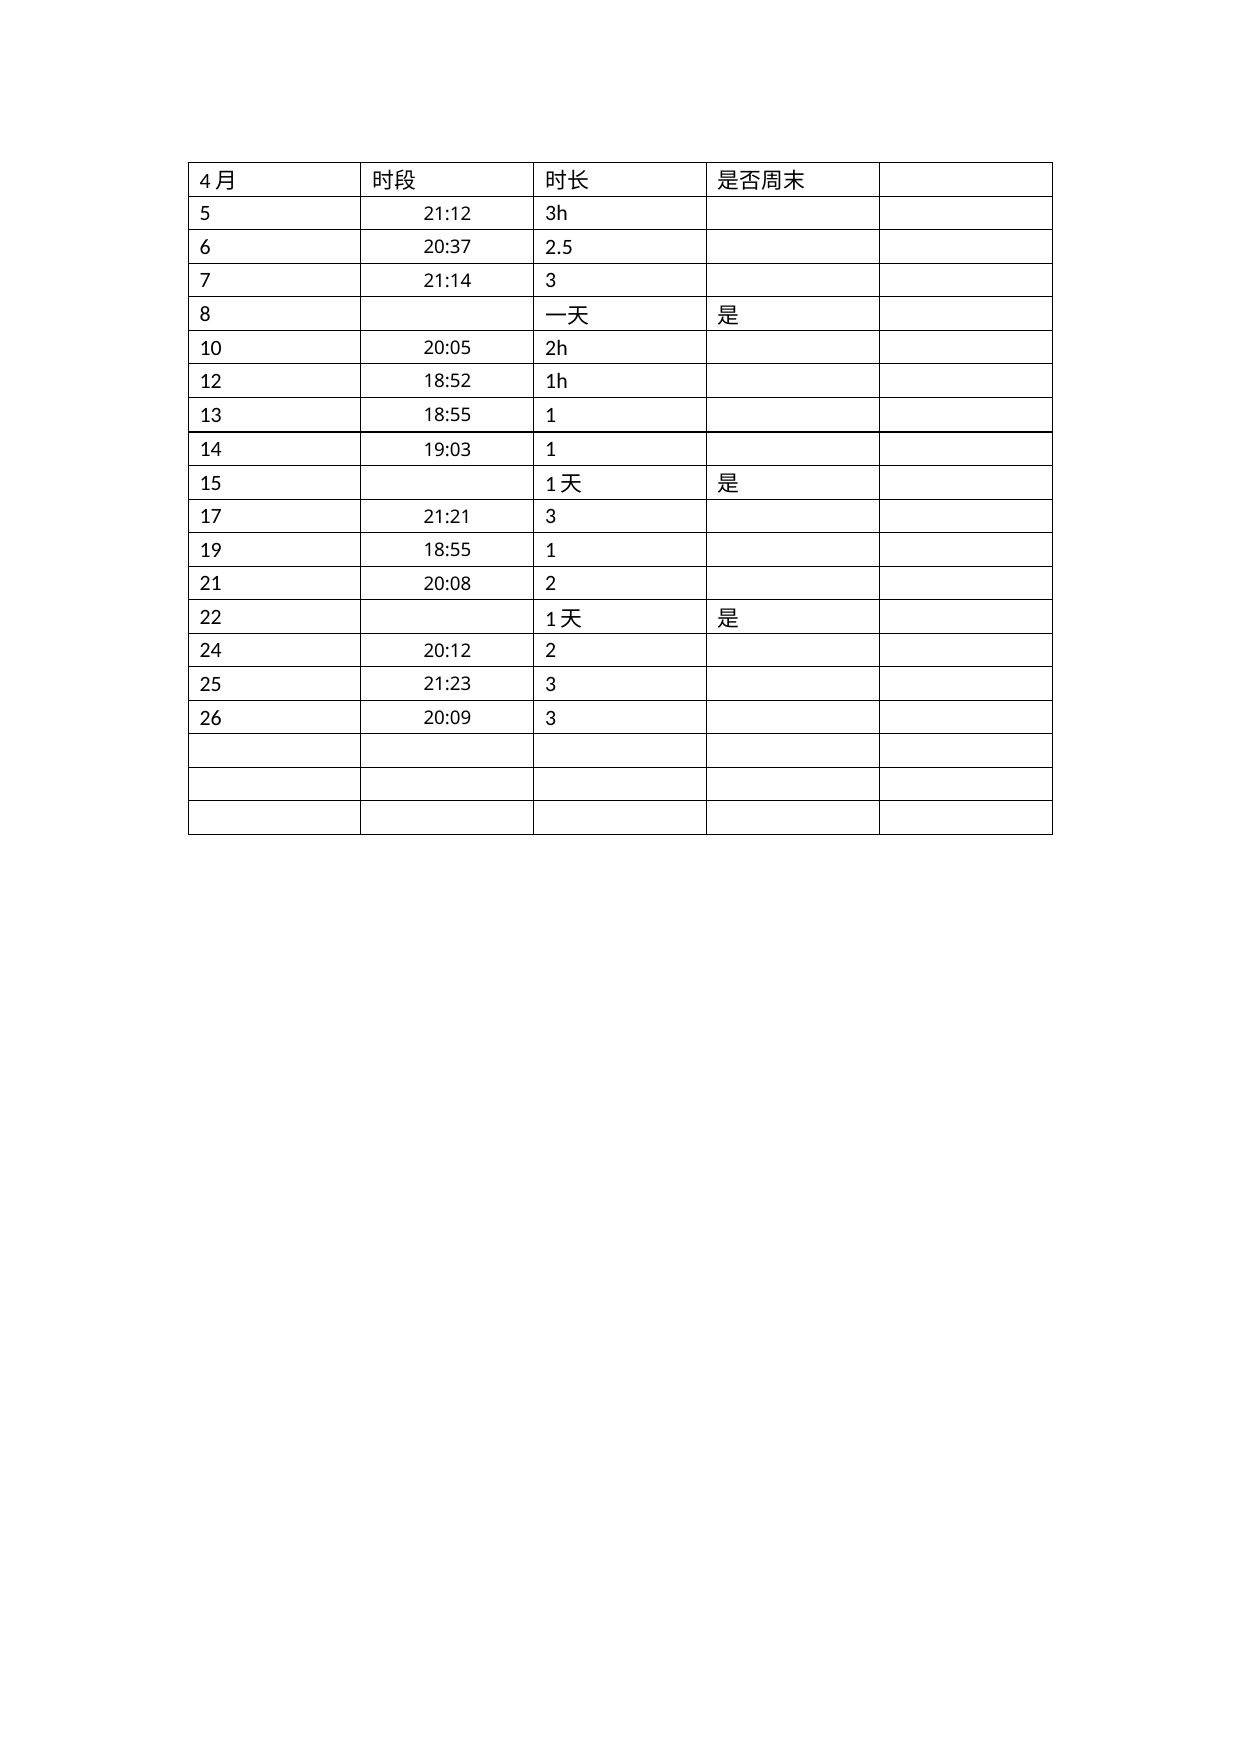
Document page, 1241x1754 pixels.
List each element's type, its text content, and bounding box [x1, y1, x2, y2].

table_cell 3 [534, 701, 706, 733]
table_cell [707, 433, 879, 465]
table_cell [707, 768, 879, 800]
table_cell 15 [189, 466, 360, 498]
table_cell 18:52 [361, 364, 533, 397]
table_cell [707, 364, 879, 397]
table_cell 是 [707, 297, 879, 330]
table_cell [880, 567, 1052, 599]
table_header 时段 [361, 163, 533, 196]
table_cell 19:03 [361, 433, 533, 465]
table_cell [189, 768, 360, 800]
table_cell [880, 533, 1052, 566]
table_cell [880, 230, 1052, 263]
table_cell 2 [534, 567, 706, 599]
table_cell [534, 768, 706, 800]
table_cell 18:55 [361, 533, 533, 566]
table_cell [880, 634, 1052, 666]
table_cell [707, 734, 879, 767]
table_cell 24 [189, 634, 360, 666]
table_cell [361, 297, 533, 330]
table_cell 13 [189, 398, 360, 431]
table_cell [880, 264, 1052, 296]
table_cell 19 [189, 533, 360, 566]
table_cell 20:12 [361, 634, 533, 666]
table_header 是否周末 [707, 163, 879, 196]
table_cell 是 [707, 600, 879, 633]
table_cell [361, 600, 533, 633]
table_cell [880, 768, 1052, 800]
table_cell 17 [189, 500, 360, 532]
table_cell 21 [189, 567, 360, 599]
table_cell [880, 364, 1052, 397]
table_cell 3h [534, 197, 706, 229]
table_cell [707, 230, 879, 263]
table_cell 1 [534, 533, 706, 566]
table_cell [880, 466, 1052, 498]
table_cell [707, 634, 879, 666]
table_cell [707, 398, 879, 431]
table_cell [707, 667, 879, 700]
table_cell [361, 466, 533, 498]
table_cell 10 [189, 331, 360, 363]
table_cell [361, 734, 533, 767]
table_cell [880, 667, 1052, 700]
table_cell 14 [189, 433, 360, 465]
table_cell 20:09 [361, 701, 533, 733]
table_cell [880, 433, 1052, 465]
table_cell [189, 801, 360, 834]
table_cell [707, 197, 879, 229]
table_cell 8 [189, 297, 360, 330]
table_cell 1 [534, 433, 706, 465]
table_cell 20:05 [361, 331, 533, 363]
table_cell 3 [534, 667, 706, 700]
table_cell [707, 500, 879, 532]
table_cell 21:21 [361, 500, 533, 532]
table_cell 18:55 [361, 398, 533, 431]
table_cell [707, 331, 879, 363]
table_cell 6 [189, 230, 360, 263]
table_cell [880, 500, 1052, 532]
table_cell [707, 567, 879, 599]
table_cell [361, 768, 533, 800]
table_cell 1h [534, 364, 706, 397]
table_cell 21:23 [361, 667, 533, 700]
table_cell 一天 [534, 297, 706, 330]
table_cell [361, 801, 533, 834]
table_cell 1天 [534, 600, 706, 633]
table_cell 1天 [534, 466, 706, 498]
table_cell [189, 734, 360, 767]
table_cell 7 [189, 264, 360, 296]
table_cell [880, 734, 1052, 767]
table_header 时长 [534, 163, 706, 196]
table_cell 3 [534, 264, 706, 296]
table_cell 2 [534, 634, 706, 666]
table_cell [707, 533, 879, 566]
table_cell [880, 600, 1052, 633]
table_header 4月 [189, 163, 360, 196]
table_cell [880, 297, 1052, 330]
table_cell [707, 701, 879, 733]
table_cell 12 [189, 364, 360, 397]
table_cell 26 [189, 701, 360, 733]
table_cell 5 [189, 197, 360, 229]
table_cell [880, 801, 1052, 834]
table_cell 20:08 [361, 567, 533, 599]
table_cell 1 [534, 398, 706, 431]
table_cell [534, 801, 706, 834]
table_header [880, 163, 1052, 196]
table_cell 22 [189, 600, 360, 633]
table_cell 2h [534, 331, 706, 363]
table_cell 2.5 [534, 230, 706, 263]
table_cell 是 [707, 466, 879, 498]
table_cell 21:14 [361, 264, 533, 296]
table_cell [880, 331, 1052, 363]
table_cell [534, 734, 706, 767]
table_cell [880, 197, 1052, 229]
table_cell 20:37 [361, 230, 533, 263]
table_cell [707, 801, 879, 834]
table_cell [707, 264, 879, 296]
table_cell 25 [189, 667, 360, 700]
table_cell [880, 701, 1052, 733]
table_cell [880, 398, 1052, 431]
table_cell 3 [534, 500, 706, 532]
table_cell 21:12 [361, 197, 533, 229]
